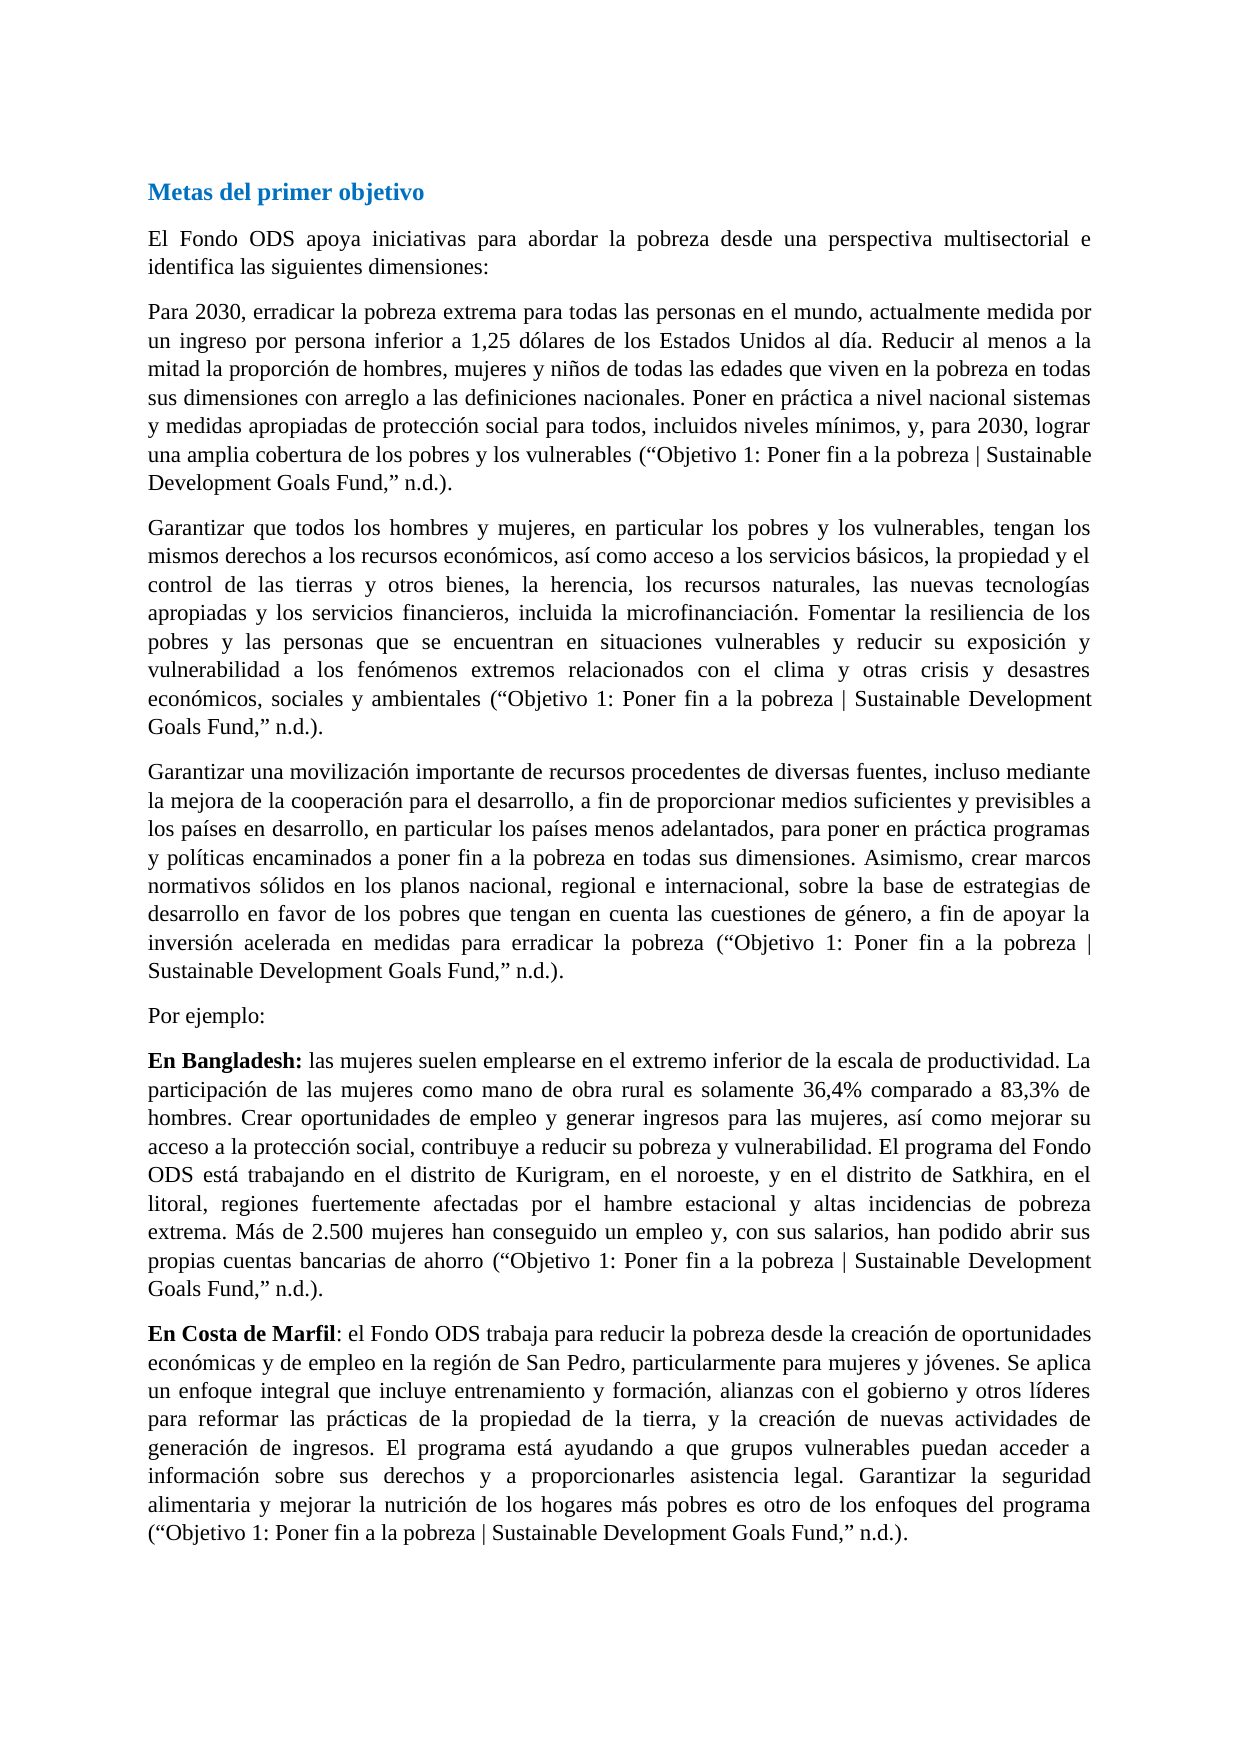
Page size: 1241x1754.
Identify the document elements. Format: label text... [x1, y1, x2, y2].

text Por ejemplo: [148, 1002, 1092, 1029]
text El Fondo ODS apoya iniciativas para abordar la pobreza desde una perspectiva multisectorial e identifica las siguientes dimensiones: [148, 251, 1092, 280]
text Metas del primer objetivo [148, 177, 1092, 206]
